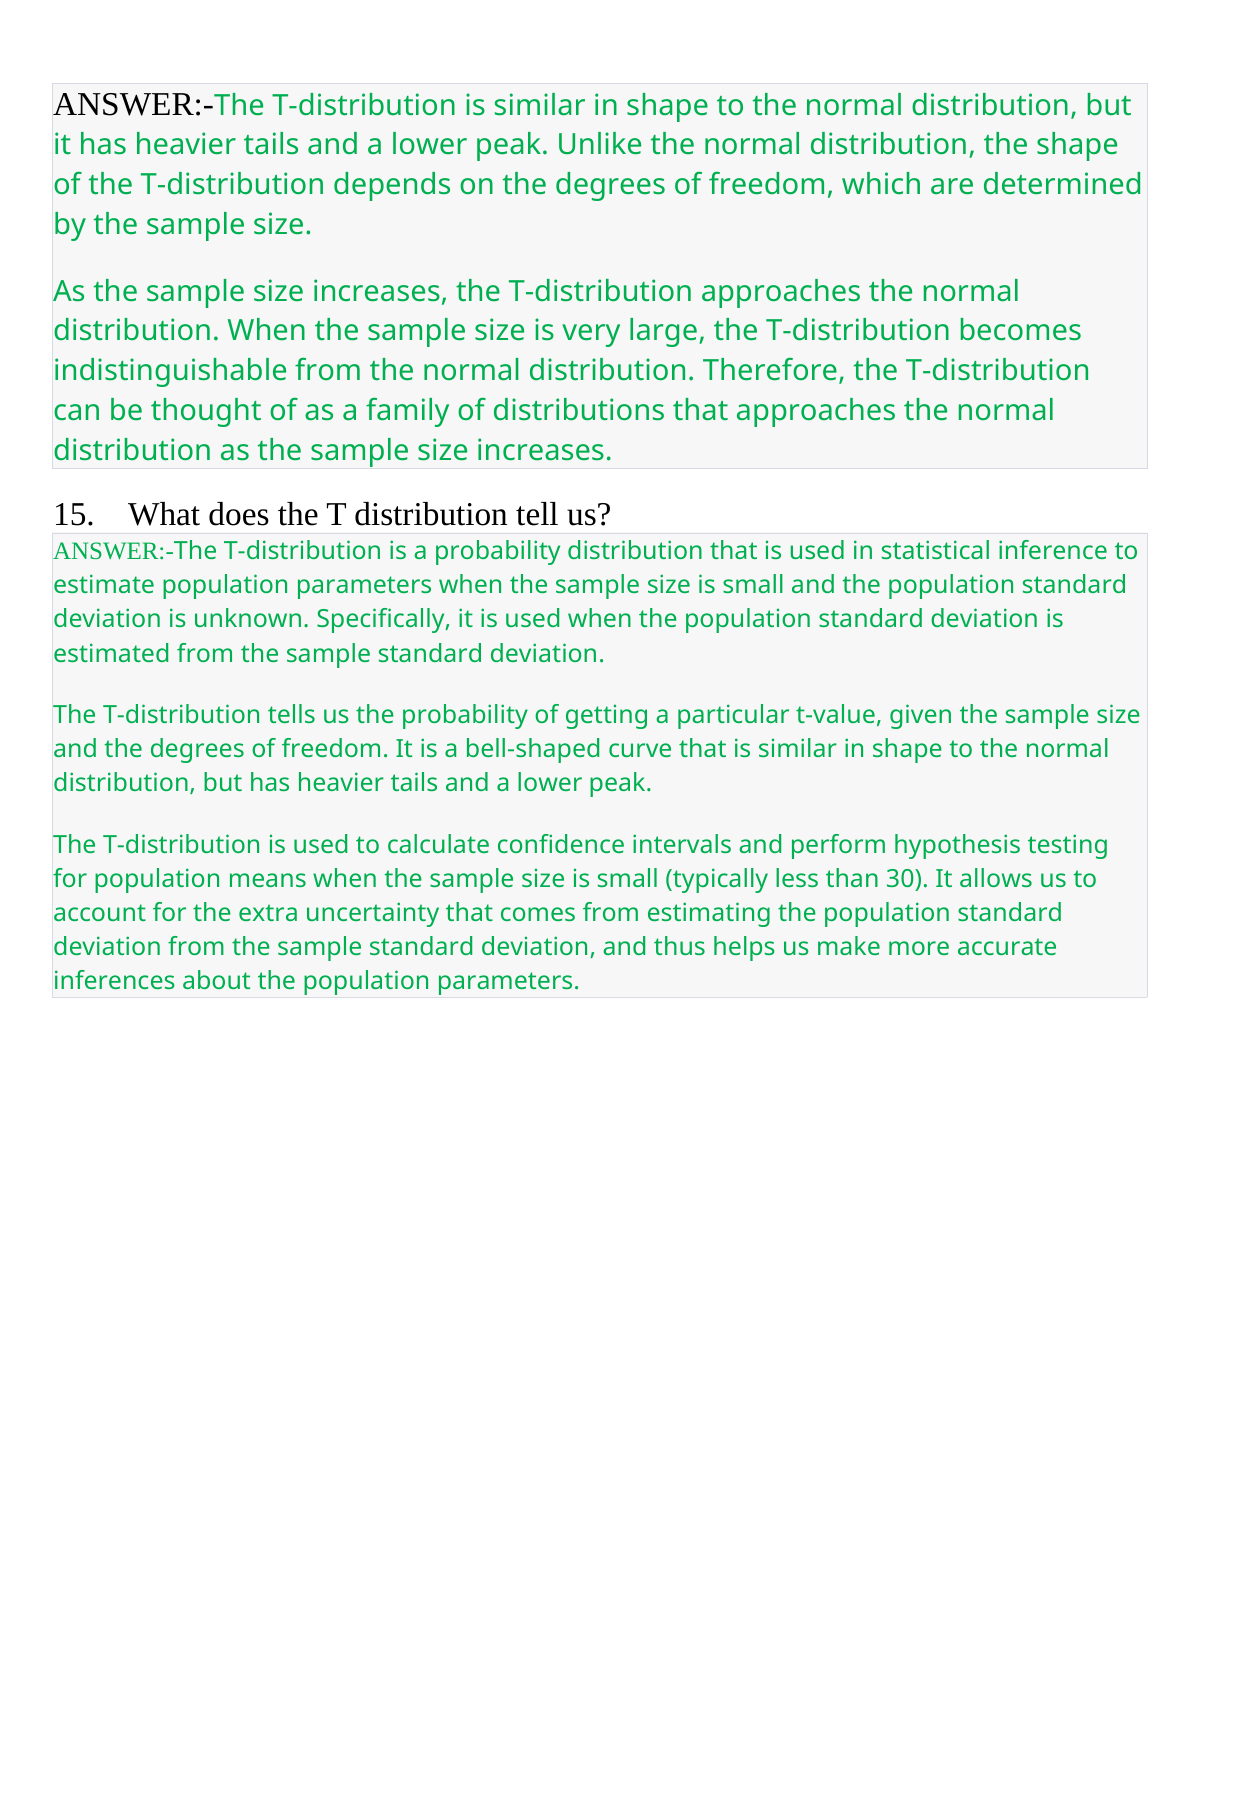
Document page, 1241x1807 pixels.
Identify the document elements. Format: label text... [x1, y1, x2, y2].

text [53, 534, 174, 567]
list What does the T distribution tell us? [53, 494, 1146, 532]
text The T-distribution is used to calculate confidence intervals and perform hypothesis testing for population means when the sample size is small (typically less than 30). It allows us to account for the extra uncertainty that comes from estimating the population standard deviation from the sample standard deviation, and thus helps us make more accurate inferences about the population parameters. [53, 826, 1147, 997]
text ANSWER:-The T-distribution is similar in shape to the normal distribution, but it has heavier tails and a lower peak. Unlike the normal distribution, the shape of the T-distribution depends on the degrees of freedom, which are determined by the sample size. [53, 84, 1147, 243]
text The T-distribution tells us the probability of getting a particular t-value, given the sample size and the degrees of freedom. It is a bell-shaped curve that is similar in shape to the normal distribution, but has heavier tails and a lower peak. [53, 696, 1147, 799]
text As the sample size increases, the T-distribution approaches the normal distribution. When the sample size is very large, the T-distribution becomes indistinguishable from the normal distribution. Therefore, the T-distribution can be thought of as a family of distributions that approaches the normal distribution as the sample size increases. [53, 269, 1147, 468]
text ANSWER:-The T-distribution is a probability distribution that is used in statistical inference to estimate population parameters when the sample size is small and the population standard deviation is unknown. Specifically, it is used when the population standard deviation is estimated from the sample standard deviation. [605, 534, 1147, 669]
